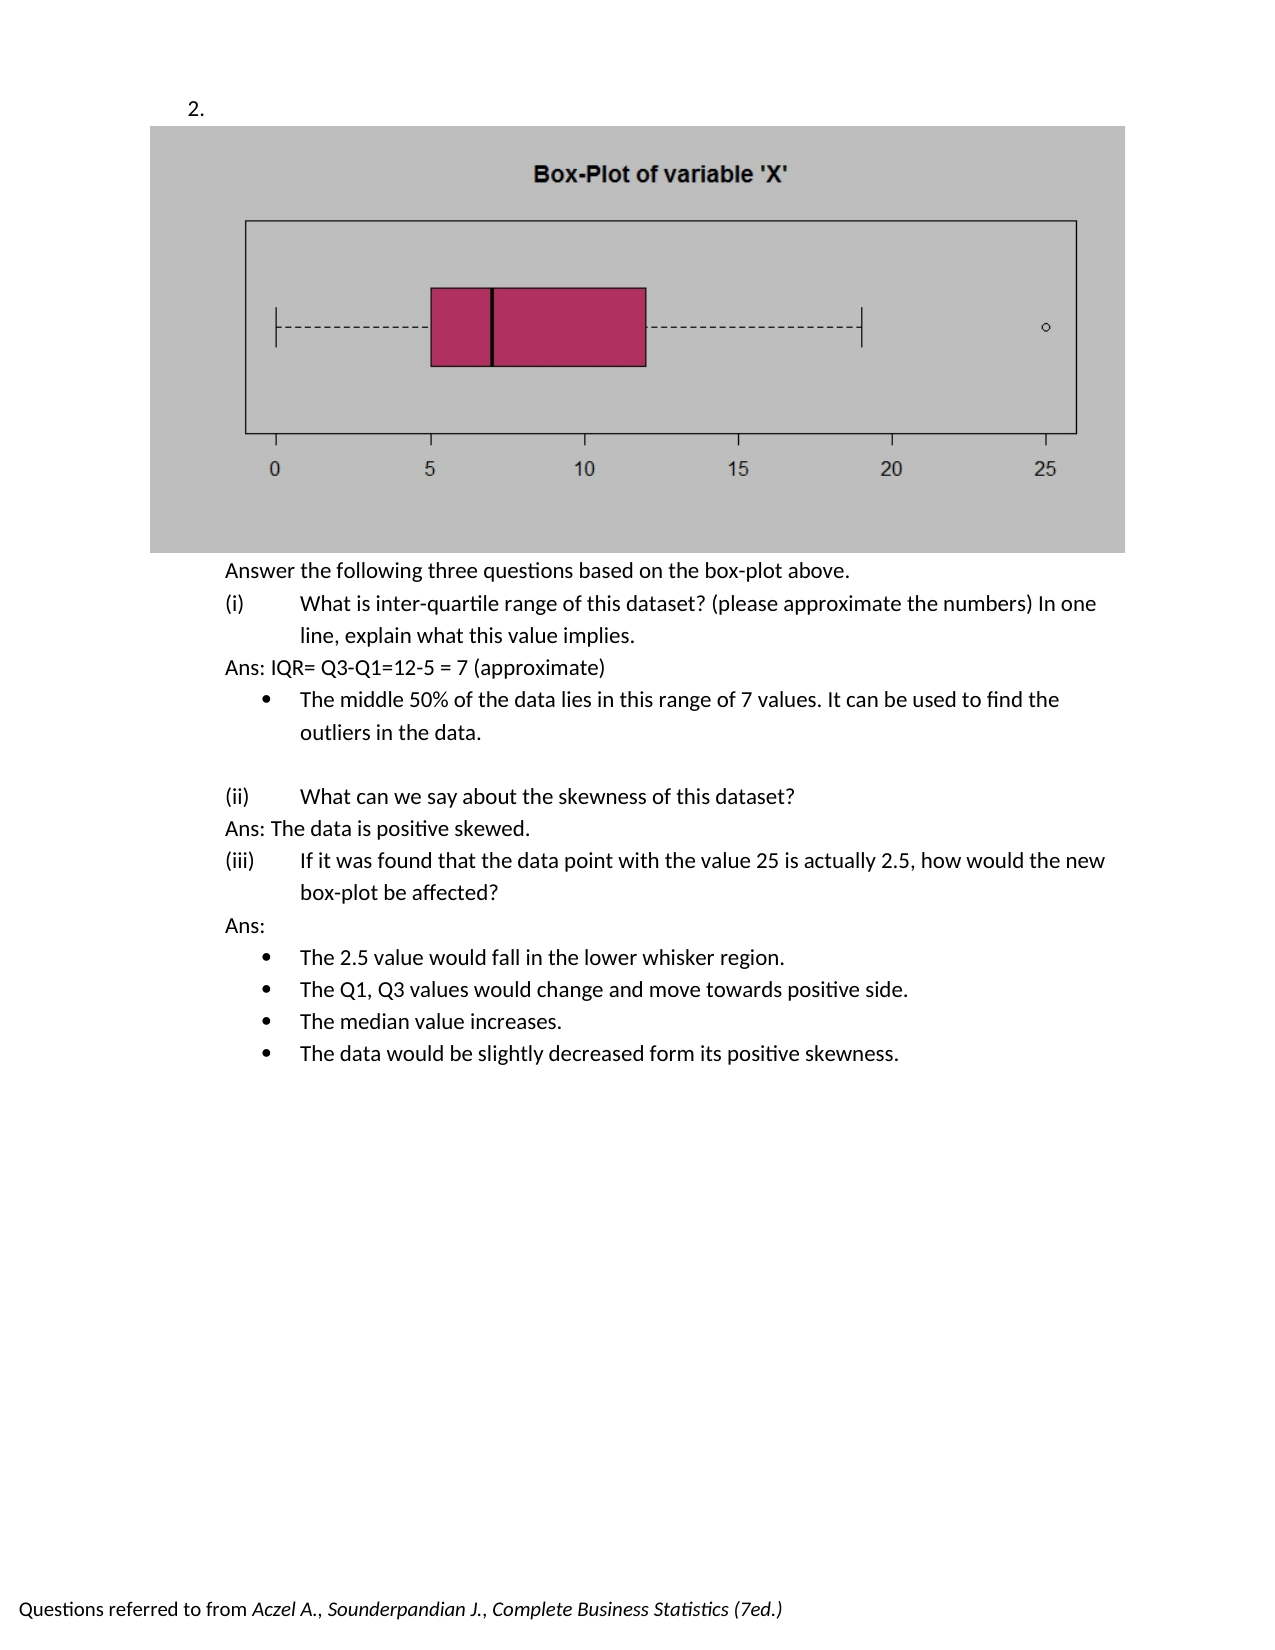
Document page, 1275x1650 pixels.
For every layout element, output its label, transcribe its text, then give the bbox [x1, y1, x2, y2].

list The median value increases. [262, 1007, 1125, 1035]
list Answer the following three questions based on the box-plot above. [225, 557, 1125, 585]
list The Q1, Q3 values would change and move towards positive side. [262, 975, 1125, 1003]
list The middle 50% of the data lies in this range of 7 values. It can be used to find the outliers in the data. [262, 685, 1125, 746]
list If it was found that the data point with the value 25 is actually 2.5, how would the new box-plot be affected? [225, 846, 1125, 907]
text Ans: IQR= Q3-Q1=12-5 = 7 (approximate) [225, 653, 1125, 681]
text Ans: The data is positive skewed. [225, 814, 1125, 842]
list The data would be slightly decreased form its positive skewness. [262, 1039, 1125, 1067]
list The 2.5 value would fall in the lower whisker region. [262, 943, 1125, 971]
picture [150, 126, 1125, 553]
list What is inter-quartile range of this dataset? (please approximate the numbers) In one line, explain what this value implies. [225, 589, 1125, 649]
text Ans: [225, 911, 1125, 939]
list What can we say about the skewness of this dataset? [225, 782, 1125, 810]
